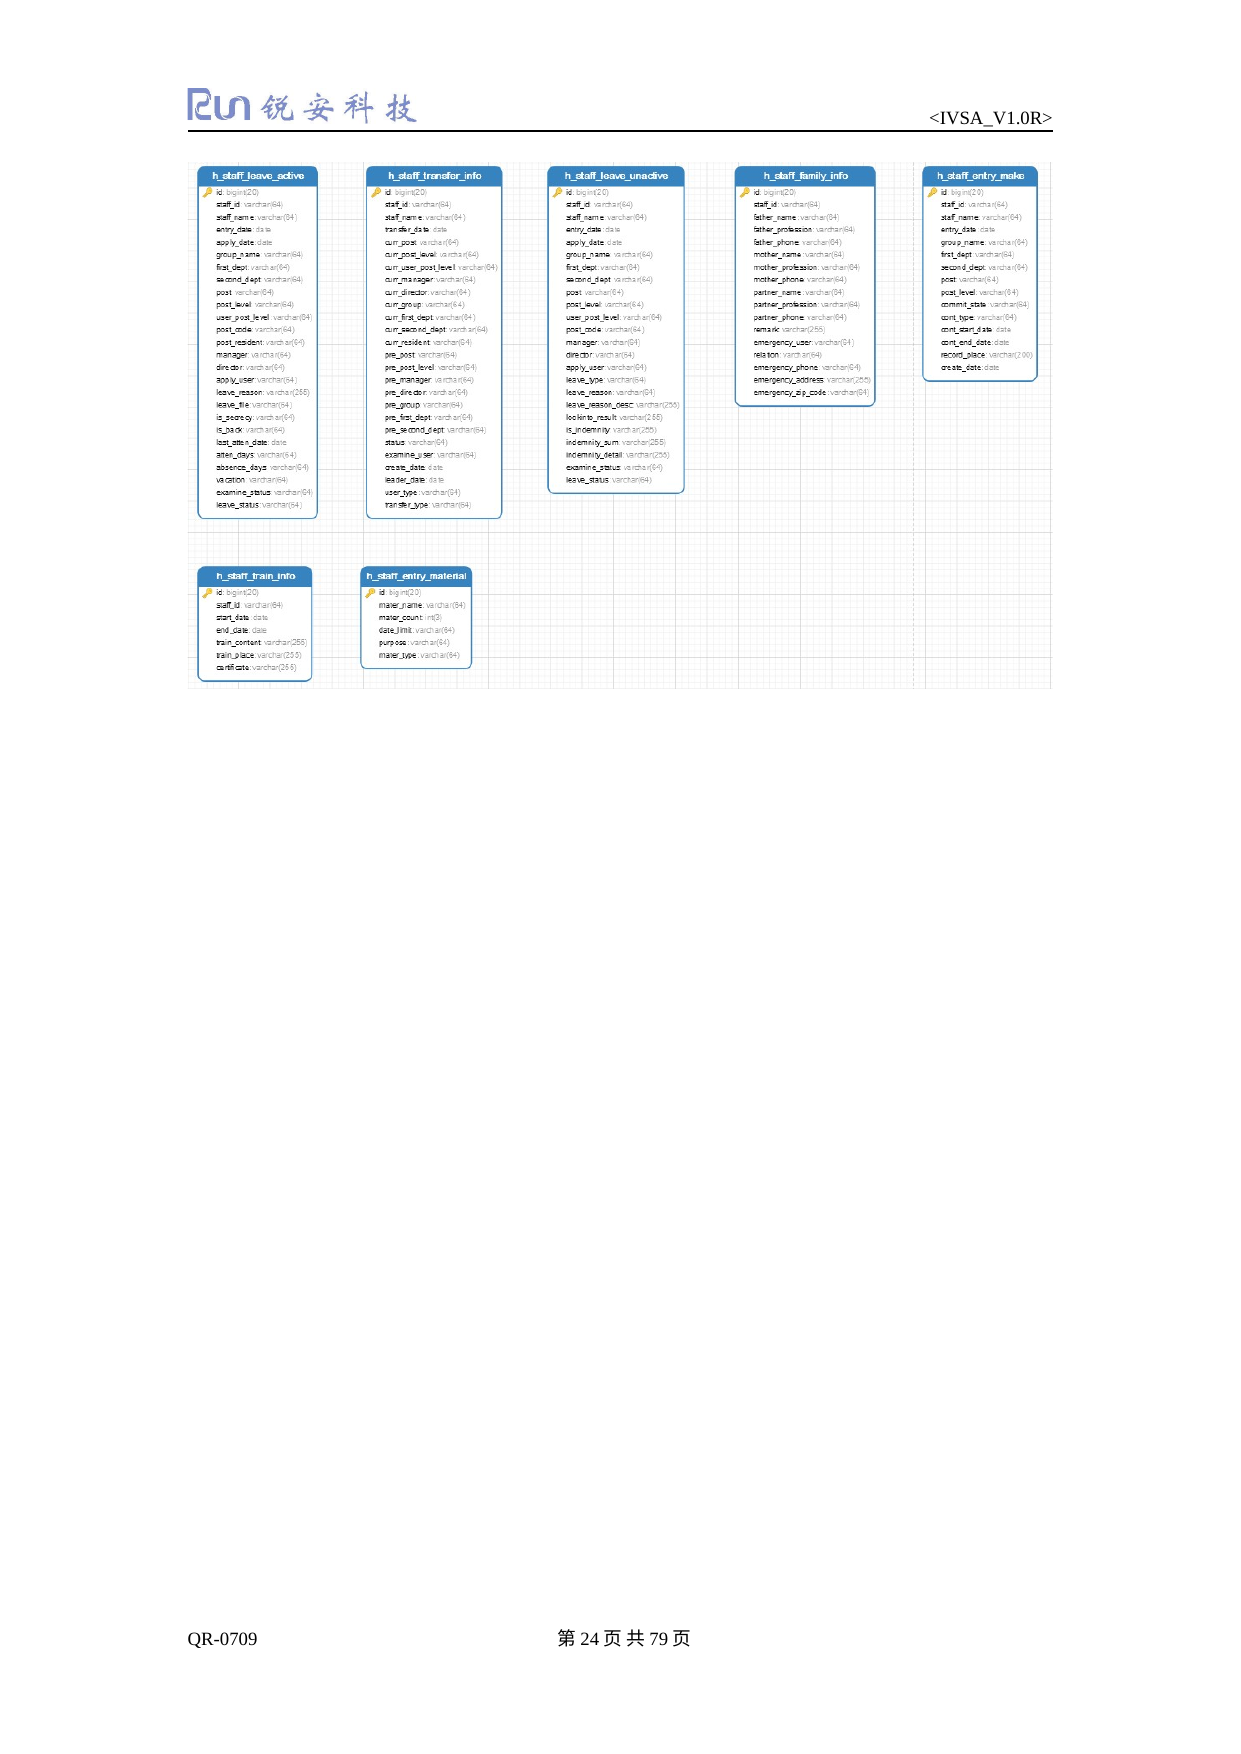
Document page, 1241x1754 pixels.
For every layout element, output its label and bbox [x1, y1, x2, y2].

picture [187, 162, 1053, 689]
picture [187, 88, 417, 124]
